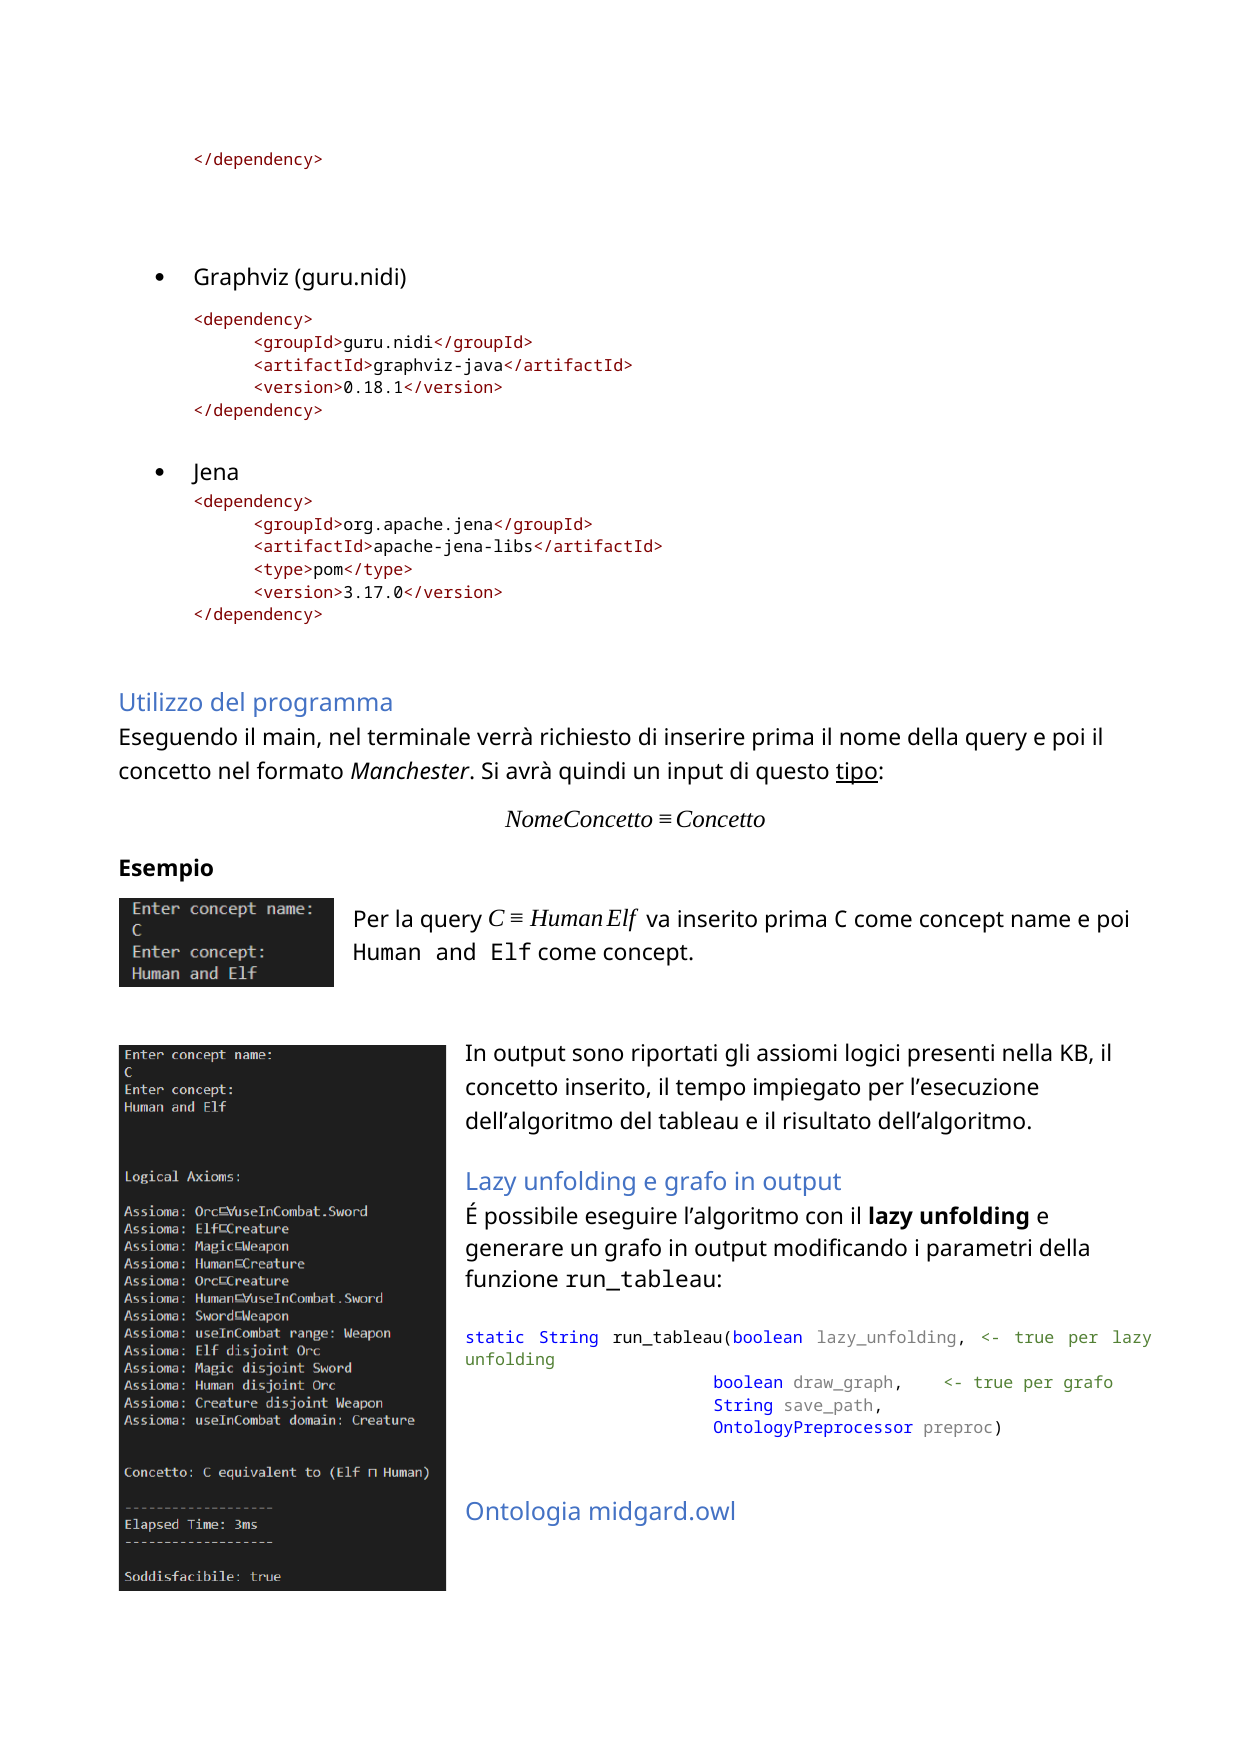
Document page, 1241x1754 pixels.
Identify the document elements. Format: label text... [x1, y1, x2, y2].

text Eseguendo il main, nel terminale verrà richiesto di inserire prima il nome della query e poi il concetto nel formato Manchester. Si avrà quindi un input di questo tipo: [118, 721, 1152, 786]
list <dependency> [193, 489, 1152, 512]
list <version>0.18.1</version> [193, 376, 1152, 399]
text É possibile eseguire l’algoritmo con il lazy unfolding e generare un grafo in output modificando i parametri della funzione run_tableau: [446, 1200, 1152, 1294]
text OntologyPreprocessor preproc) [643, 1416, 1152, 1439]
text In output sono riportati gli assiomi logici presenti nella KB, il concetto inserito, il tempo impiegato per l’esecuzione dell’algoritmo del tableau e il risultato dell’algoritmo. [118, 1037, 1152, 1136]
subtitle Utilizzo del programma [118, 684, 1152, 718]
text String save_path, [643, 1393, 1152, 1416]
text Per la query va inserito prima C come concept name e poi Human and Elf come concept. [334, 903, 1152, 968]
list </dependency> [193, 603, 1152, 626]
picture [118, 898, 334, 987]
list </dependency> [193, 148, 1152, 170]
text boolean draw_graph, <- true per grafo [643, 1371, 1152, 1393]
text Esempio [118, 852, 1152, 883]
list <groupId>org.apache.jena</groupId> [193, 512, 1152, 535]
subtitle Ontologia midgard.owl [446, 1494, 1152, 1528]
subtitle Lazy unfolding e grafo in output [446, 1163, 1152, 1197]
list <type>pom</type> [193, 557, 1152, 580]
text static String run_tableau(boolean lazy_unfolding, <- true per lazy unfolding [446, 1325, 1152, 1371]
list Graphviz (guru.nidi) [156, 261, 1152, 292]
list <dependency> [193, 308, 1152, 331]
list </dependency> [193, 399, 1152, 422]
picture [117, 1045, 446, 1589]
list <version>3.17.0</version> [193, 580, 1152, 603]
list <artifactId>apache-jena-libs</artifactId> [193, 535, 1152, 557]
list <artifactId>graphviz-java</artifactId> [193, 353, 1152, 376]
list Jena [156, 456, 1152, 487]
list <groupId>guru.nidi</groupId> [193, 331, 1152, 353]
